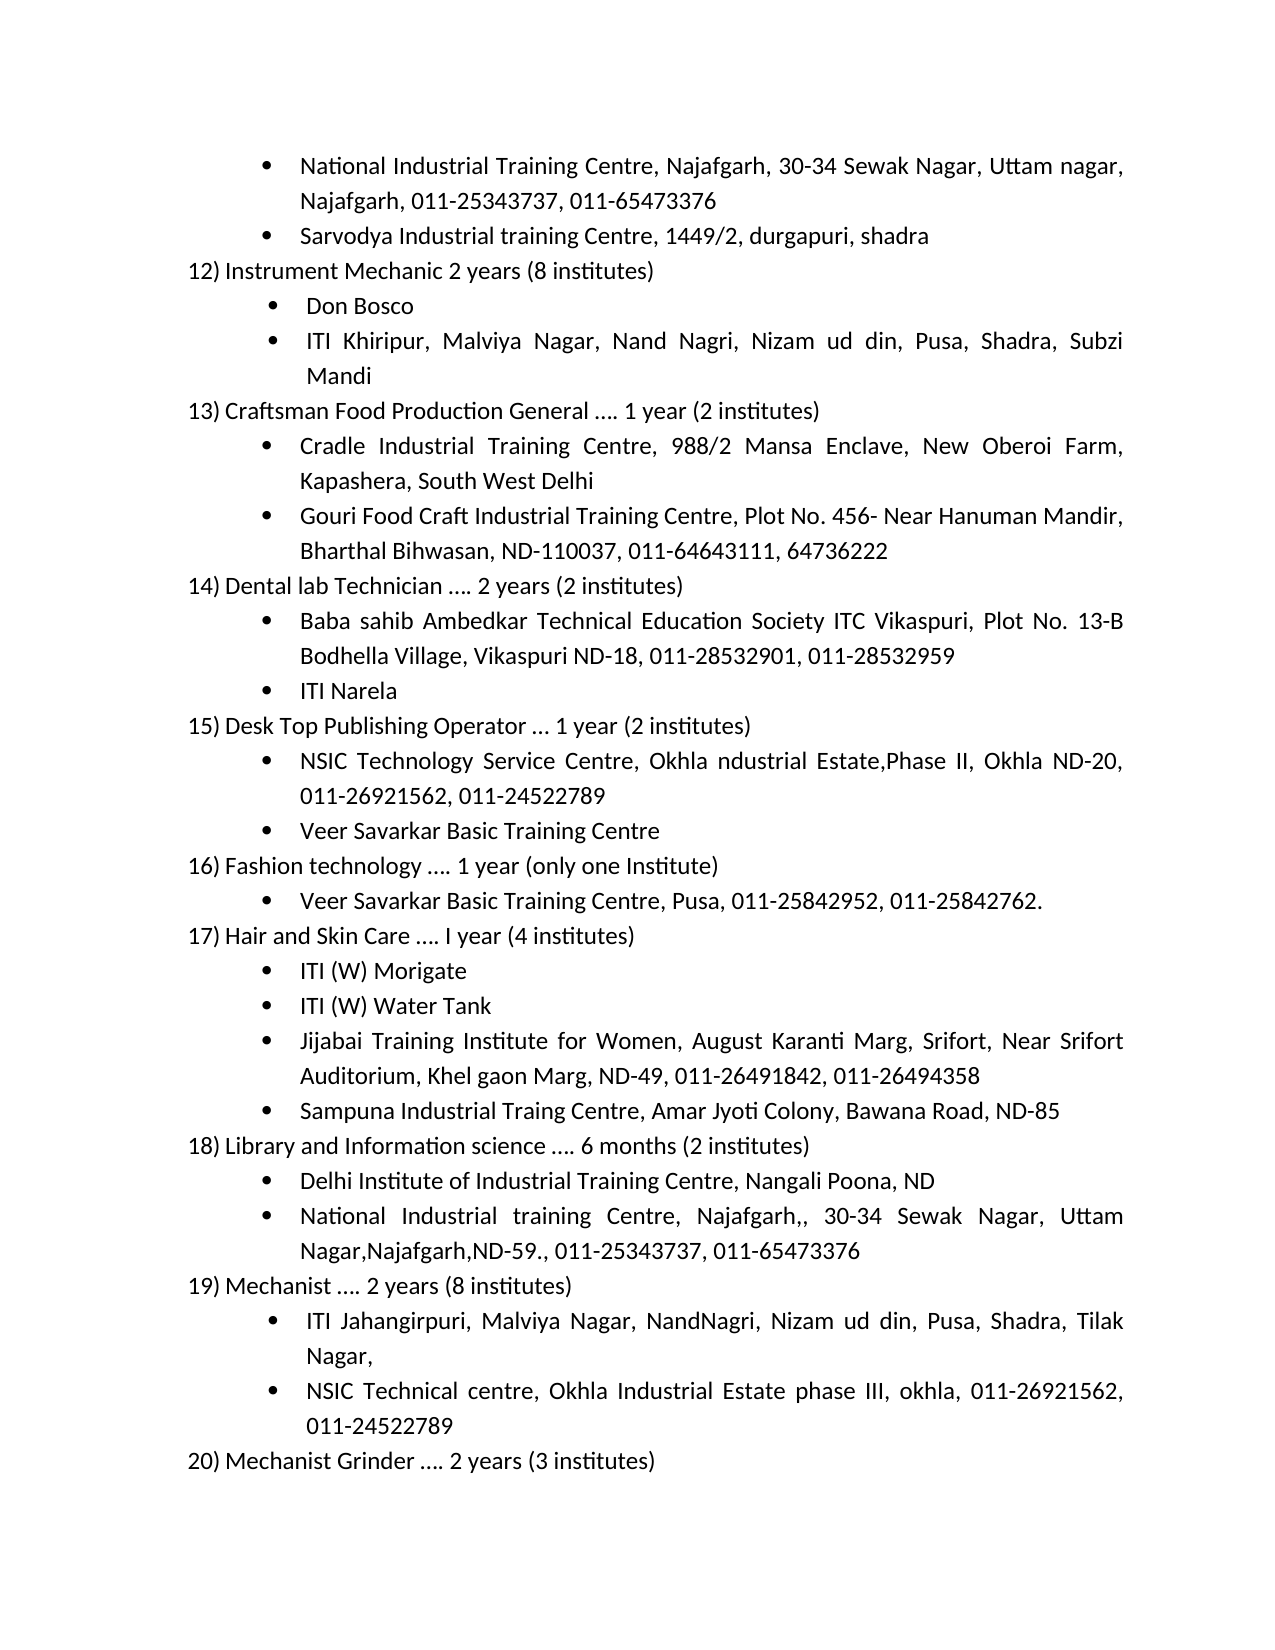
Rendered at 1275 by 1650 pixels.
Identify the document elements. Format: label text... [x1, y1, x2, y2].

list Dental lab Technician …. 2 years (2 institutes) [187, 570, 1125, 601]
list ITI (W) Morigate [262, 955, 1125, 986]
list Cradle Industrial Training Centre, 988/2 Mansa Enclave, New Oberoi Farm, Kapashera, South West Delhi [262, 430, 1125, 496]
list ITI Khiripur, Malviya Nagar, Nand Nagri, Nizam ud din, Pusa, Shadra, Subzi Mandi [269, 325, 1125, 391]
list NSIC Technical centre, Okhla Industrial Estate phase III, okhla, 011-26921562, 011-24522789 [269, 1375, 1125, 1441]
list Delhi Institute of Industrial Training Centre, Nangali Poona, ND [262, 1165, 1125, 1196]
list Fashion technology …. 1 year (only one Institute) [187, 850, 1125, 881]
list Gouri Food Craft Industrial Training Centre, Plot No. 456- Near Hanuman Mandir, Bharthal Bihwasan, ND-110037, 011-64643111, 64736222 [262, 500, 1125, 566]
list NSIC Technology Service Centre, Okhla ndustrial Estate,Phase II, Okhla ND-20, 011-26921562, 011-24522789 [262, 745, 1125, 811]
list Hair and Skin Care …. I year (4 institutes) [187, 920, 1125, 951]
list Don Bosco [269, 290, 1125, 321]
list Instrument Mechanic 2 years (8 institutes) [187, 255, 1125, 286]
list Sarvodya Industrial training Centre, 1449/2, durgapuri, shadra [262, 220, 1125, 251]
list Craftsman Food Production General …. 1 year (2 institutes) [187, 395, 1125, 426]
list National Industrial Training Centre, Najafgarh, 30-34 Sewak Nagar, Uttam nagar, Najafgarh, 011-25343737, 011-65473376 [262, 150, 1125, 216]
list Library and Information science …. 6 months (2 institutes) [187, 1130, 1125, 1161]
list Veer Savarkar Basic Training Centre [262, 815, 1125, 846]
list Sampuna Industrial Traing Centre, Amar Jyoti Colony, Bawana Road, ND-85 [262, 1095, 1125, 1126]
list ITI Jahangirpuri, Malviya Nagar, NandNagri, Nizam ud din, Pusa, Shadra, Tilak Nagar, [269, 1305, 1125, 1371]
list National Industrial training Centre, Najafgarh,, 30-34 Sewak Nagar, Uttam Nagar,Najafgarh,ND-59., 011-25343737, 011-65473376 [262, 1200, 1125, 1266]
list Mechanist …. 2 years (8 institutes) [187, 1270, 1125, 1301]
list Mechanist Grinder …. 2 years (3 institutes) [187, 1445, 1125, 1476]
list ITI (W) Water Tank [262, 990, 1125, 1021]
list Jijabai Training Institute for Women, August Karanti Marg, Srifort, Near Srifort Auditorium, Khel gaon Marg, ND-49, 011-26491842, 011-26494358 [262, 1025, 1125, 1091]
list Veer Savarkar Basic Training Centre, Pusa, 011-25842952, 011-25842762. [262, 885, 1125, 916]
list ITI Narela [262, 675, 1125, 706]
list Baba sahib Ambedkar Technical Education Society ITC Vikaspuri, Plot No. 13-B Bodhella Village, Vikaspuri ND-18, 011-28532901, 011-28532959 [262, 605, 1125, 671]
list Desk Top Publishing Operator … 1 year (2 institutes) [187, 710, 1125, 741]
